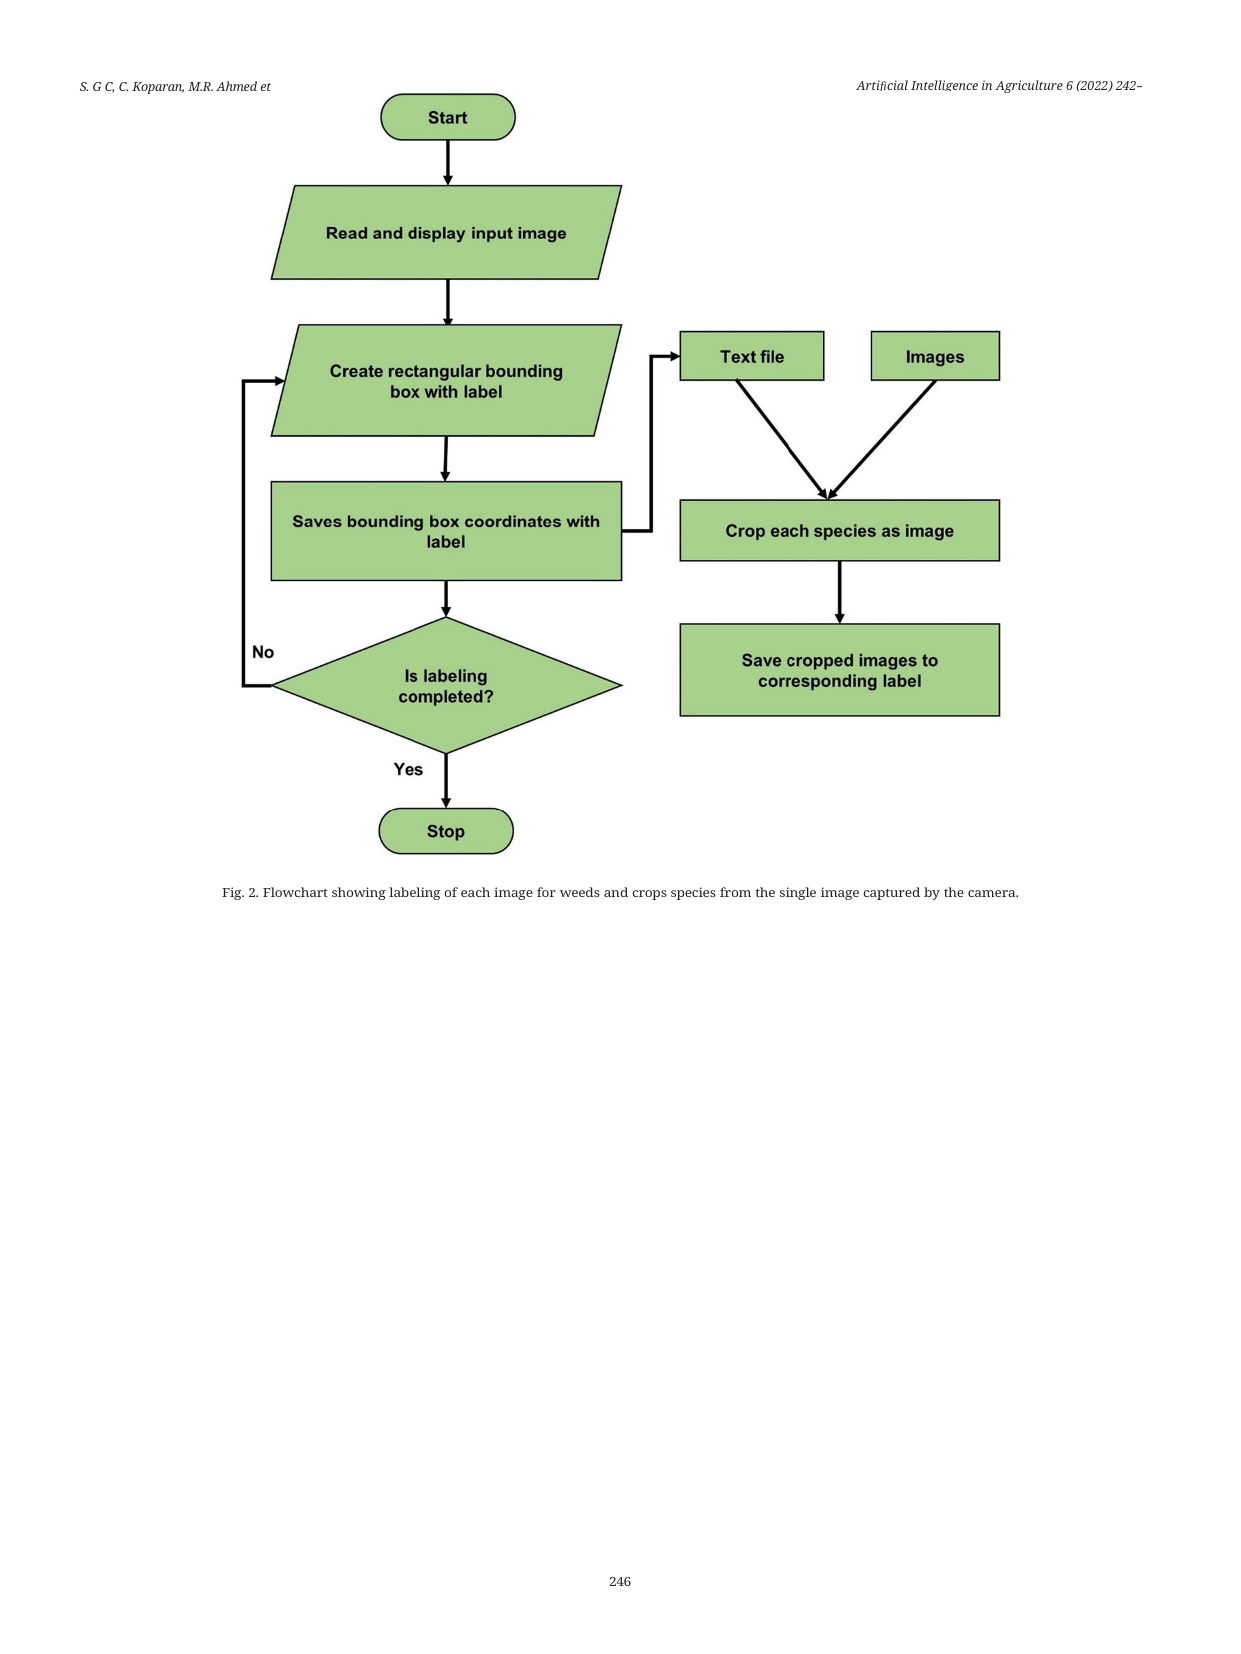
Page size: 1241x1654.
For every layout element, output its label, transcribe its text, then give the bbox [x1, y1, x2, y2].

text Fig. 2. Flowchart showing labeling of each image for weeds and crops species from the single image captured by the camera. [69, 884, 1172, 901]
picture [238, 91, 1004, 857]
